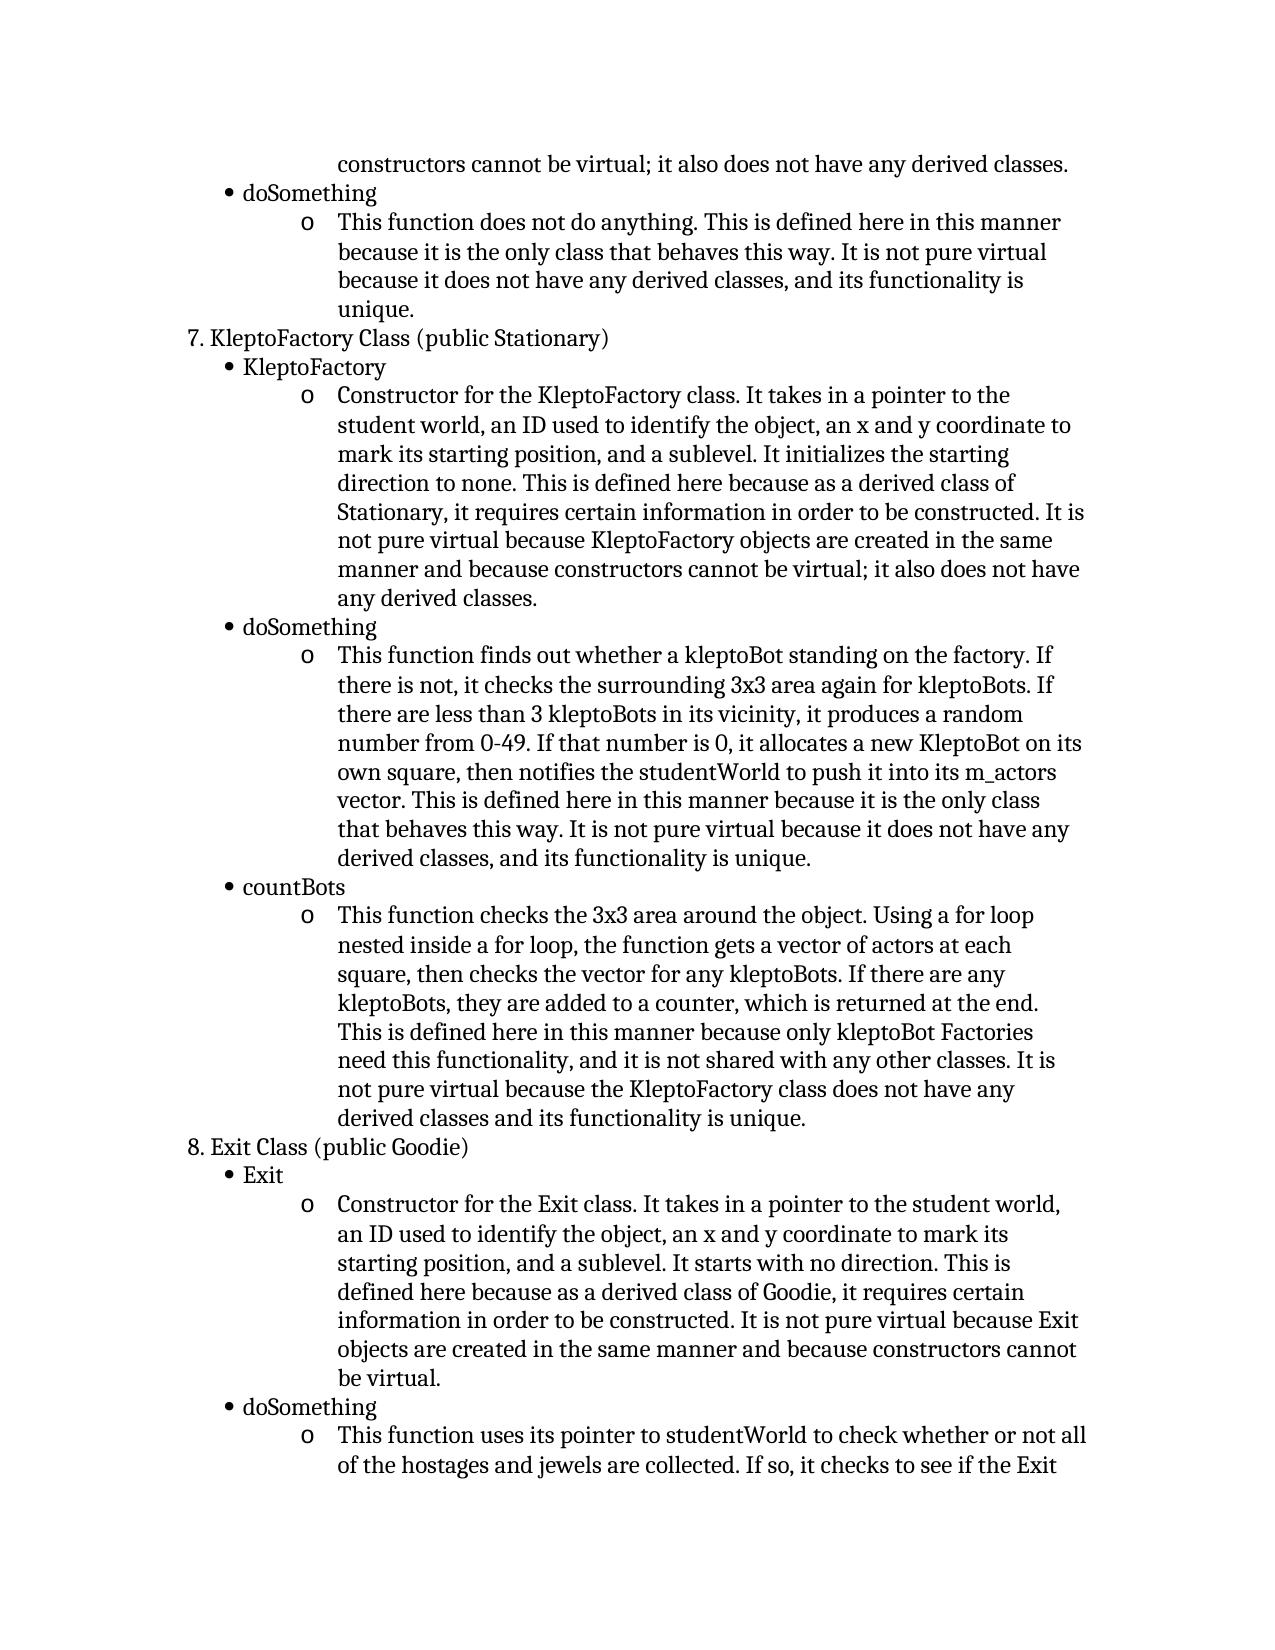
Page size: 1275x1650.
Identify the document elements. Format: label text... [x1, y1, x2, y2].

list Constructor for the Exit class. It takes in a pointer to the student world, an ID used to identify the object, an x and y coordinate to mark its starting position, and a sublevel. It starts with no direction. This is defined here because as a derived class of Goodie, it requires certain information in order to be constructed. It is not pure virtual because Exit objects are created in the same manner and because constructors cannot be virtual. [300, 1190, 1087, 1392]
list doSomething [225, 179, 1087, 207]
list KleptoFactory [225, 352, 1087, 381]
text 8. Exit Class (public Goodie) [187, 1132, 1087, 1161]
list doSomething [225, 612, 1087, 641]
text 7. KleptoFactory Class (public Stationary) [187, 324, 1087, 352]
list Constructor for the KleptoFactory class. It takes in a pointer to the student world, an ID used to identify the object, an x and y coordinate to mark its starting position, and a sublevel. It initializes the starting direction to none. This is defined here because as a derived class of Stationary, it requires certain information in order to be constructed. It is not pure virtual because KleptoFactory objects are created in the same manner and because constructors cannot be virtual; it also does not have any derived classes. [300, 381, 1087, 612]
list doSomething [225, 1392, 1087, 1421]
list This function checks the 3x3 area around the object. Using a for loop nested inside a for loop, the function gets a vector of actors at each square, then checks the vector for any kleptoBots. If there are any kleptoBots, they are added to a counter, which is returned at the end. This is defined here in this manner because only kleptoBot Factories need this functionality, and it is not shared with any other classes. It is not pure virtual because the KleptoFactory class does not have any derived classes and its functionality is unique. [300, 901, 1087, 1132]
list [300, 150, 1087, 179]
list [300, 1421, 1087, 1480]
list This function finds out whether a kleptoBot standing on the factory. If there is not, it checks the surrounding 3x3 area again for kleptoBots. If there are less than 3 kleptoBots in its vicinity, it produces a random number from 0-49. If that number is 0, it allocates a new KleptoBot on its own square, then notifies the studentWorld to push it into its m_actors vector. This is defined here in this manner because it is the only class that behaves this way. It is not pure virtual because it does not have any derived classes, and its functionality is unique. [300, 641, 1087, 872]
list Exit [225, 1161, 1087, 1190]
list This function does not do anything. This is defined here in this manner because it is the only class that behaves this way. It is not pure virtual because it does not have any derived classes, and its functionality is unique. [300, 207, 1087, 324]
list countBots [225, 872, 1087, 901]
